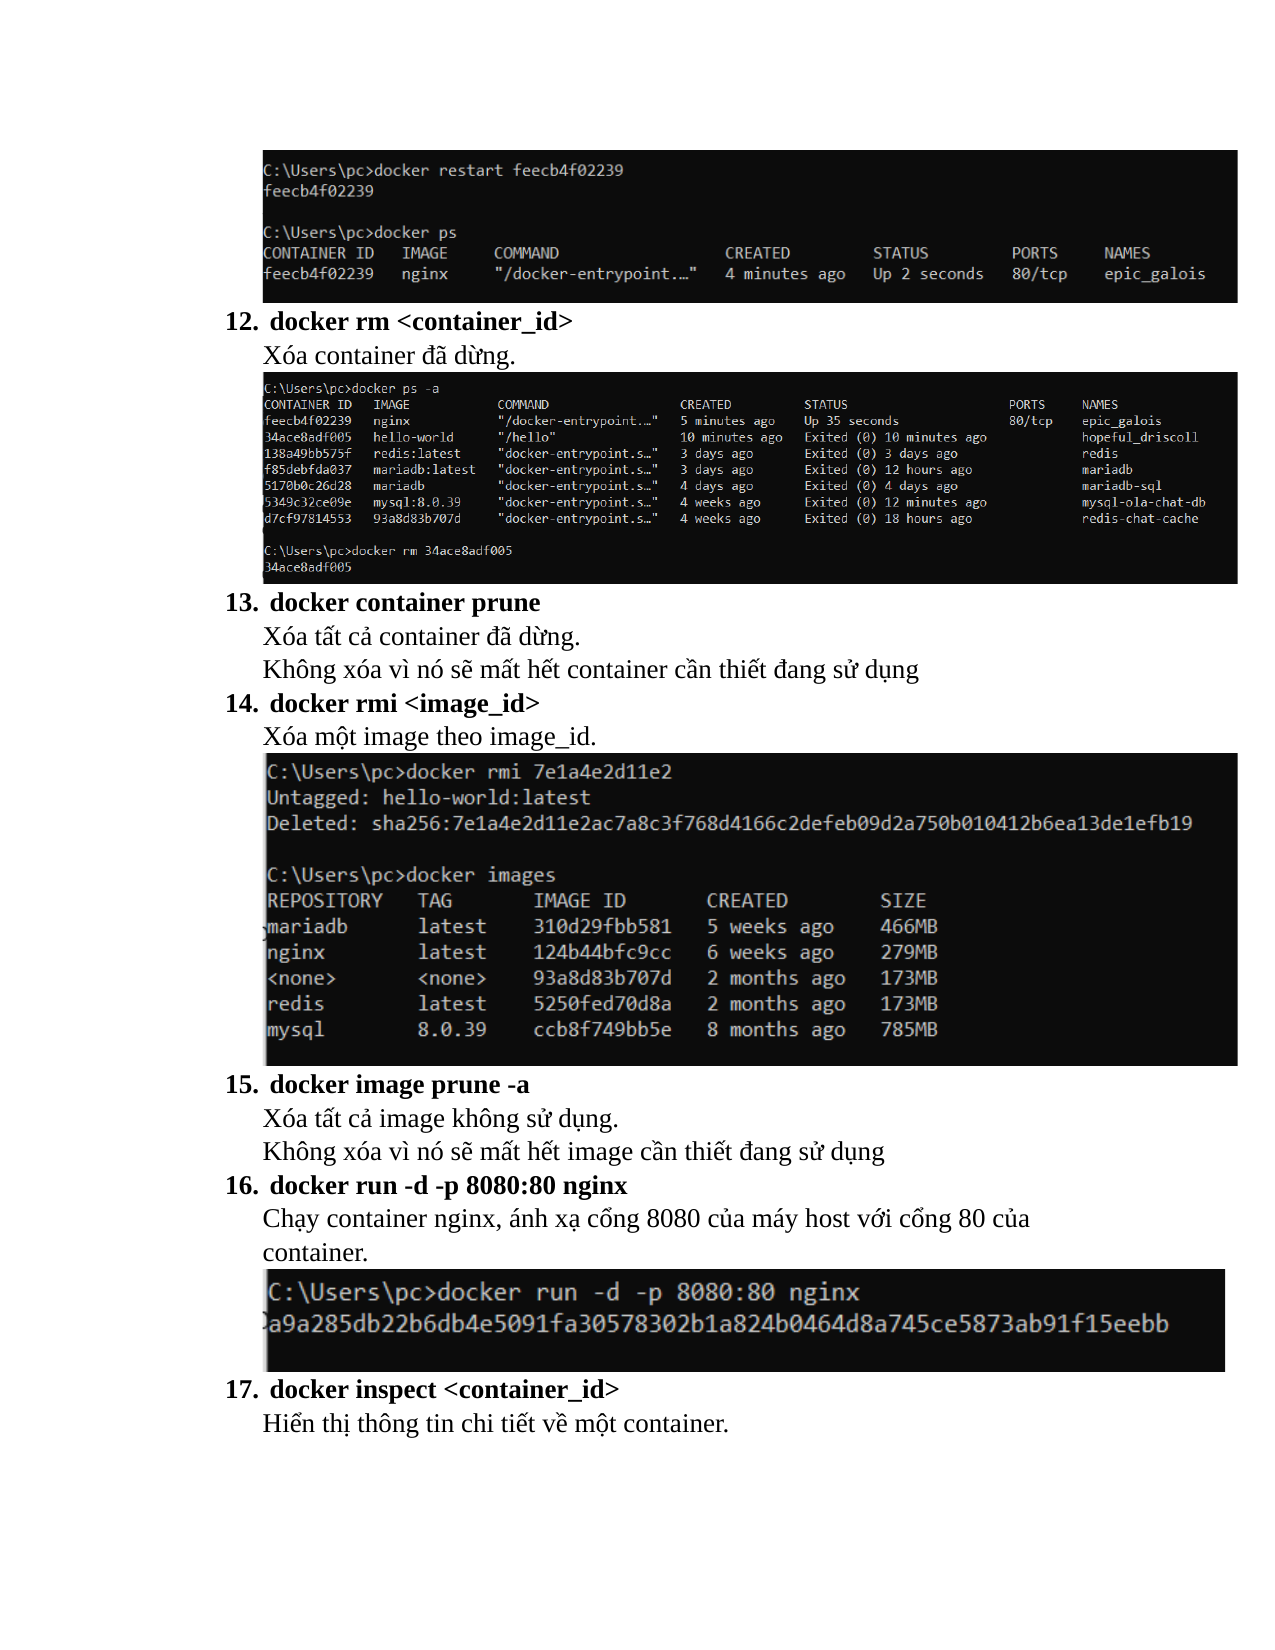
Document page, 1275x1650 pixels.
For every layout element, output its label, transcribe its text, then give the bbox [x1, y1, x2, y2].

list docker inspect <container_id> [225, 1374, 1125, 1405]
list Chạy container nginx, ánh xạ cổng 8080 của máy host với cổng 80 của container. [262, 1203, 1125, 1267]
list docker image prune -a [225, 1068, 1125, 1099]
list docker rmi <image_id> [225, 687, 1125, 718]
list Xóa container đã dừng. [262, 339, 1125, 370]
list Xóa tất cả image không sử dụng. [262, 1102, 1125, 1133]
list Không xóa vì nó sẽ mất hết image cần thiết đang sử dụng [262, 1136, 1125, 1167]
list docker run -d -p 8080:80 nginx [225, 1169, 1125, 1200]
picture [262, 753, 1238, 1066]
picture [262, 1269, 1226, 1372]
list Xóa tất cả container đã dừng. [262, 620, 1125, 651]
list docker container prune [225, 586, 1125, 617]
list Xóa một image theo image_id. [262, 720, 1125, 752]
picture [262, 372, 1238, 584]
list Hiển thị thông tin chi tiết về một container. [262, 1407, 1125, 1438]
list Không xóa vì nó sẽ mất hết container cần thiết đang sử dụng [262, 653, 1125, 684]
picture [262, 150, 1238, 303]
list docker rm <container_id> [225, 305, 1125, 336]
